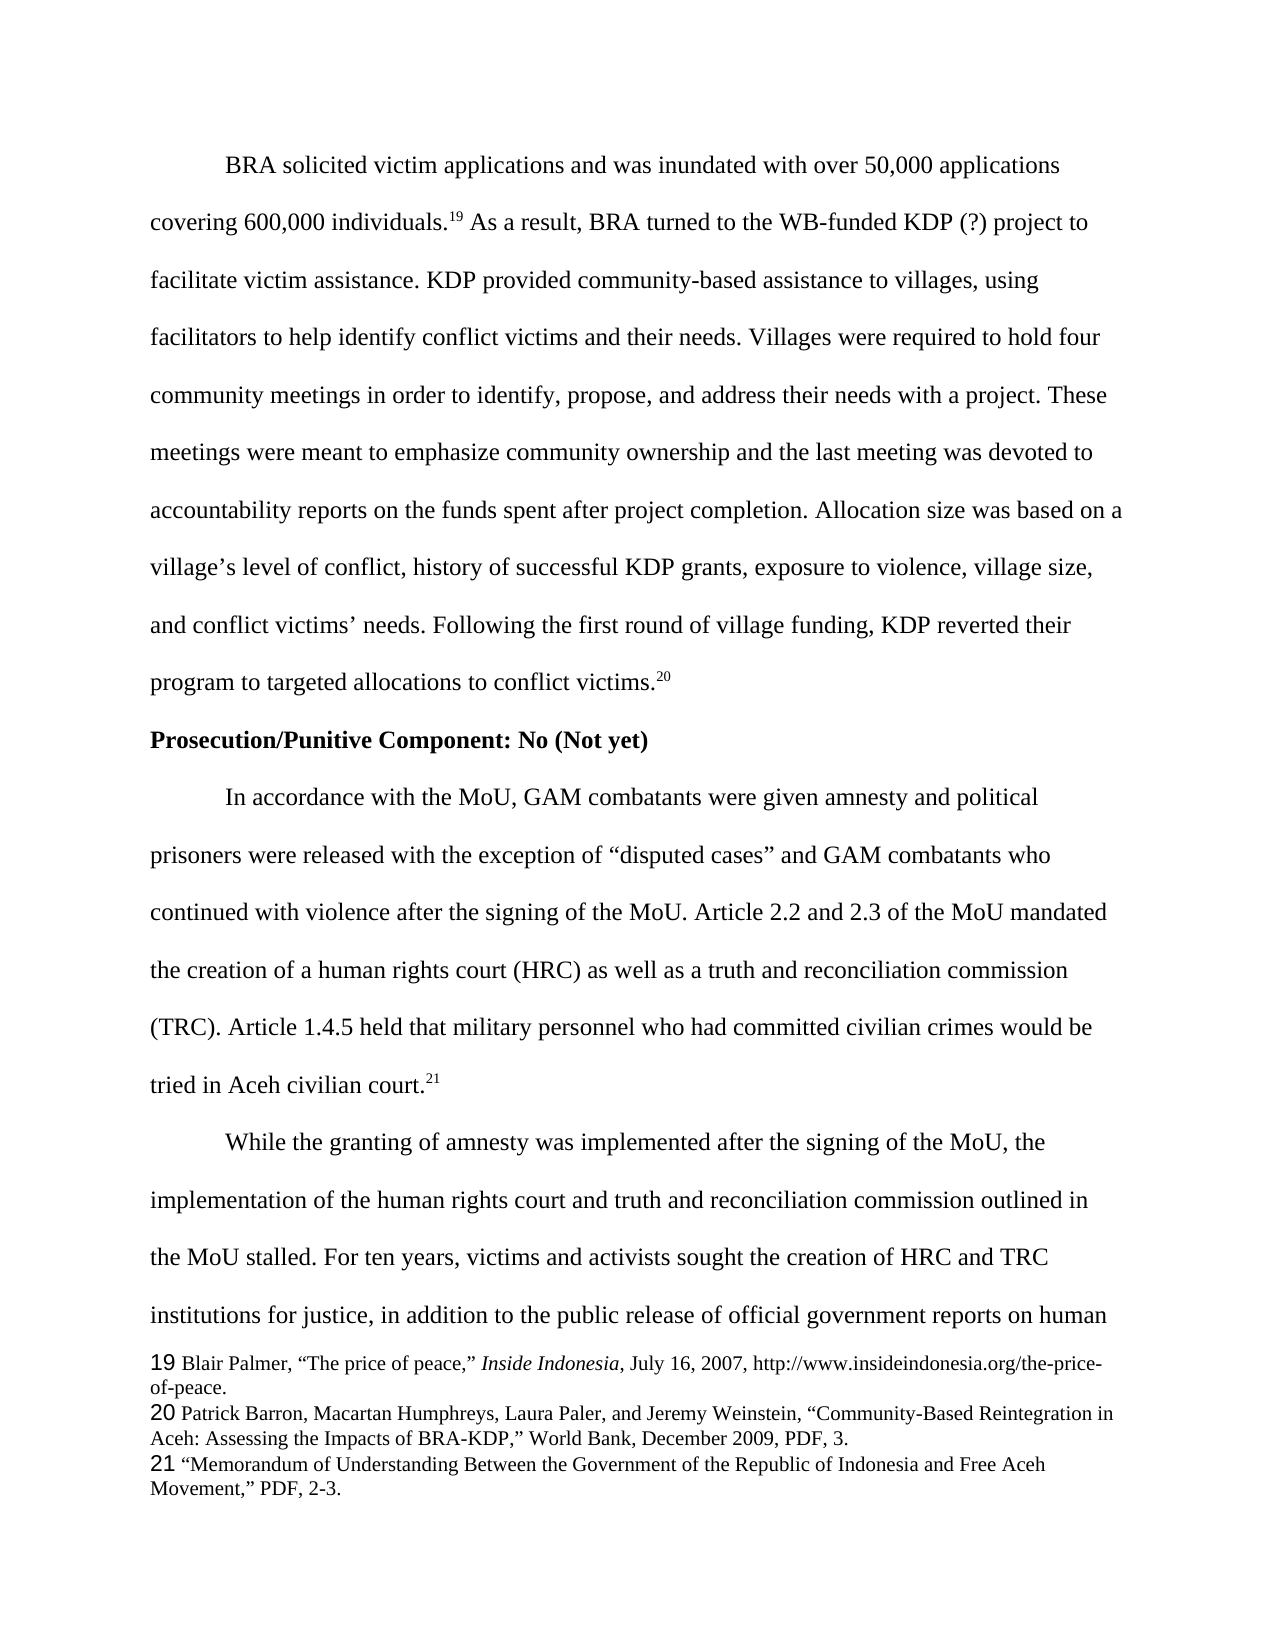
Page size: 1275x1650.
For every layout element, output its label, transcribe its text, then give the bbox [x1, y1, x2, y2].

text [150, 1127, 1125, 1329]
text In accordance with the MoU, GAM combatants were given amnesty and political prisoners were released with the exception of “disputed cases” and GAM combatants who continued with violence after the signing of the MoU. Article 2.2 and 2.3 of the MoU mandated the creation of a human rights court (HRC) as well as a truth and reconciliation commission (TRC). Article 1.4.5 held that military personnel who had committed civilian crimes would be tried in Aceh civilian court. [150, 782, 1125, 1099]
text BRA solicited victim applications and was inundated with over 50,000 applications covering 600,000 individuals. As a result, BRA turned to the WB-funded KDP (?) project to facilitate victim assistance. KDP provided community-based assistance to villages, using facilitators to help identify conflict victims and their needs. Villages were required to hold four community meetings in order to identify, propose, and address their needs with a project. These meetings were meant to emphasize community ownership and the last meeting was devoted to accountability reports on the funds spent after project completion. Allocation size was based on a village’s level of conflict, history of successful KDP grants, exposure to violence, village size, and conflict victims’ needs. Following the first round of village funding, KDP reverted their program to targeted allocations to conflict victims. [150, 150, 1125, 696]
text Prosecution/Punitive Component: No (Not yet) [150, 725, 1125, 754]
